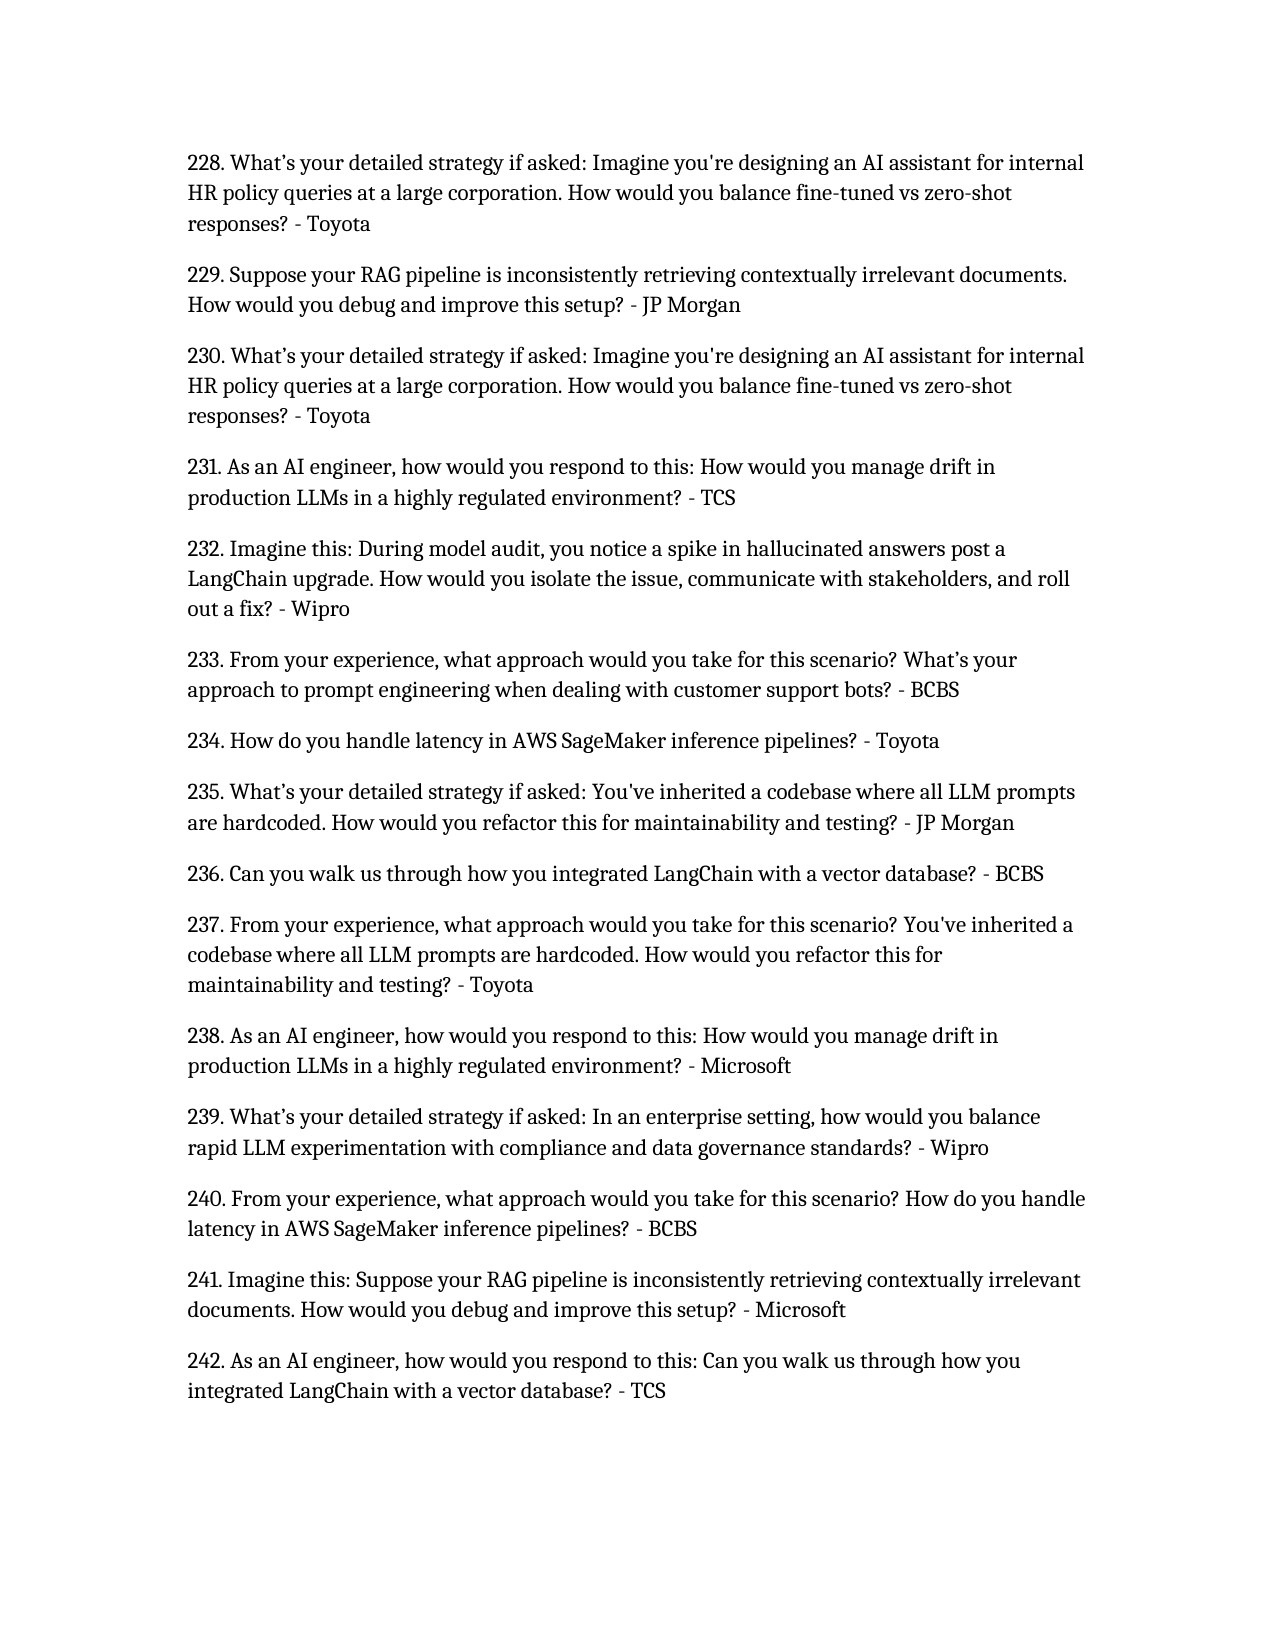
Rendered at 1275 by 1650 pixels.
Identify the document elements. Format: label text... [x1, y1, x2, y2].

text 237. From your experience, what approach would you take for this scenario? You've inherited a codebase where all LLM prompts are hardcoded. How would you refactor this for maintainability and testing? - Toyota [187, 911, 1087, 998]
text 240. From your experience, what approach would you take for this scenario? How do you handle latency in AWS SageMaker inference pipelines? - BCBS [187, 1185, 1087, 1242]
text 228. What’s your detailed strategy if asked: Imagine you're designing an AI assistant for internal HR policy queries at a large corporation. How would you balance fine-tuned vs zero-shot responses? - Toyota [187, 150, 1087, 237]
text 239. What’s your detailed strategy if asked: In an enterprise setting, how would you balance rapid LLM experimentation with compliance and data governance standards? - Wipro [187, 1104, 1087, 1161]
text 235. What’s your detailed strategy if asked: You've inherited a codebase where all LLM prompts are hardcoded. How would you refactor this for maintainability and testing? - JP Morgan [187, 779, 1087, 836]
text 242. As an AI engineer, how would you respond to this: Can you walk us through how you integrated LangChain with a vector database? - TCS [187, 1348, 1087, 1404]
text 229. Suppose your RAG pipeline is inconsistently retrieving contextually irrelevant documents. How would you debug and improve this setup? - JP Morgan [187, 261, 1087, 318]
text 236. Can you walk us through how you integrated LangChain with a vector database? - BCBS [187, 860, 1087, 887]
text 231. As an AI engineer, how would you respond to this: How would you manage drift in production LLMs in a highly regulated environment? - TCS [187, 454, 1087, 511]
text 238. As an AI engineer, how would you respond to this: How would you manage drift in production LLMs in a highly regulated environment? - Microsoft [187, 1023, 1087, 1079]
text 241. Imagine this: Suppose your RAG pipeline is inconsistently retrieving contextually irrelevant documents. How would you debug and improve this setup? - Microsoft [187, 1267, 1087, 1323]
text 234. How do you handle latency in AWS SageMaker inference pipelines? - Toyota [187, 728, 1087, 754]
text 232. Imagine this: During model audit, you notice a spike in hallucinated answers post a LangChain upgrade. How would you isolate the issue, communicate with stakeholders, and roll out a fix? - Wipro [187, 535, 1087, 622]
text 233. From your experience, what approach would you take for this scenario? What’s your approach to prompt engineering when dealing with customer support bots? - BCBS [187, 647, 1087, 703]
text 230. What’s your detailed strategy if asked: Imagine you're designing an AI assistant for internal HR policy queries at a large corporation. How would you balance fine-tuned vs zero-shot responses? - Toyota [187, 343, 1087, 429]
